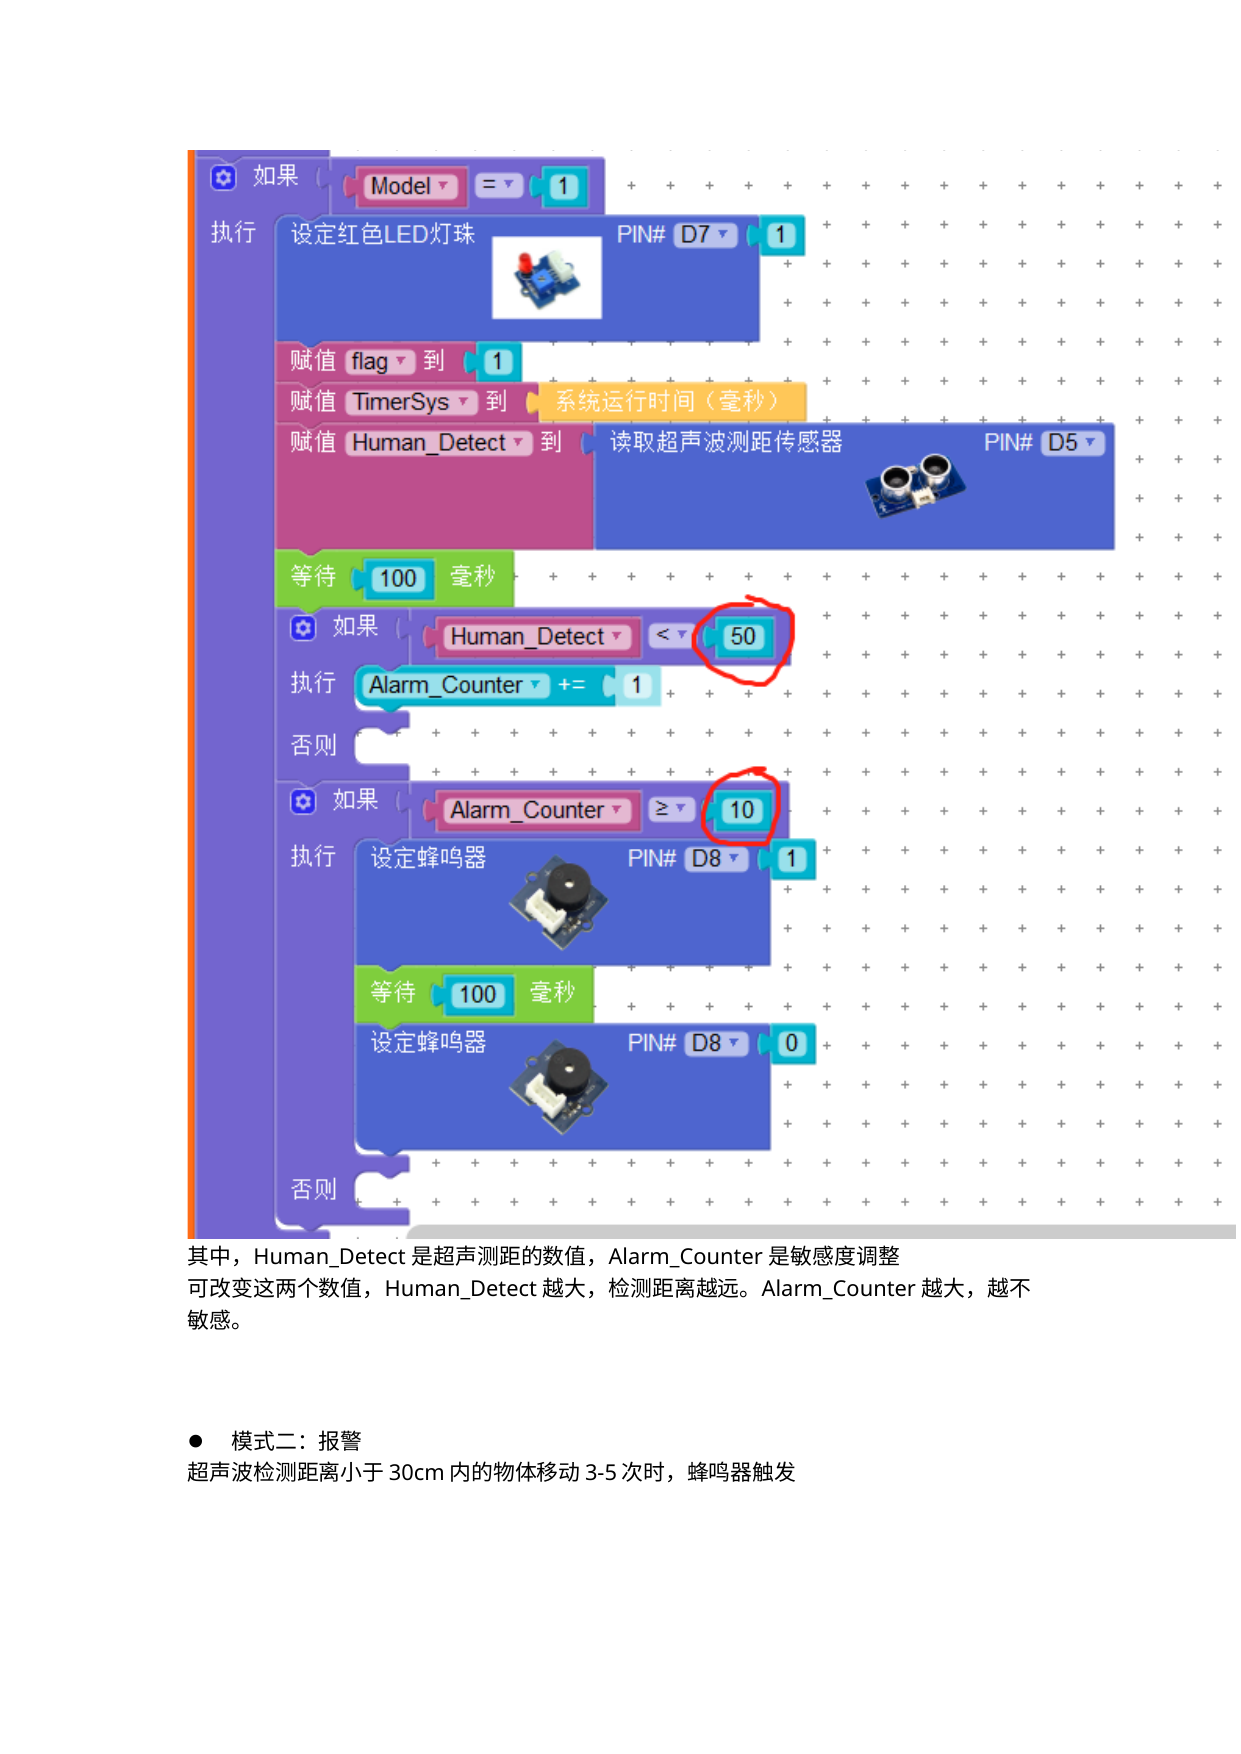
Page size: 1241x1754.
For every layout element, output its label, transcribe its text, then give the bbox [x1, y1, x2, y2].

list 模式二：报警 [187, 1424, 1053, 1455]
text 超声波检测距离小于30cm内的物体移动3-5次时，蜂鸣器触发 [187, 1455, 1053, 1487]
text 其中，Human_Detect 是超声测距的数值，Alarm_Counter 是敏感度调整 [187, 1239, 1053, 1271]
picture [187, 150, 1236, 1239]
text 可改变这两个数值，Human_Detect 越大，检测距离越远。Alarm_Counter 越大，越不敏感。 [187, 1271, 1053, 1334]
